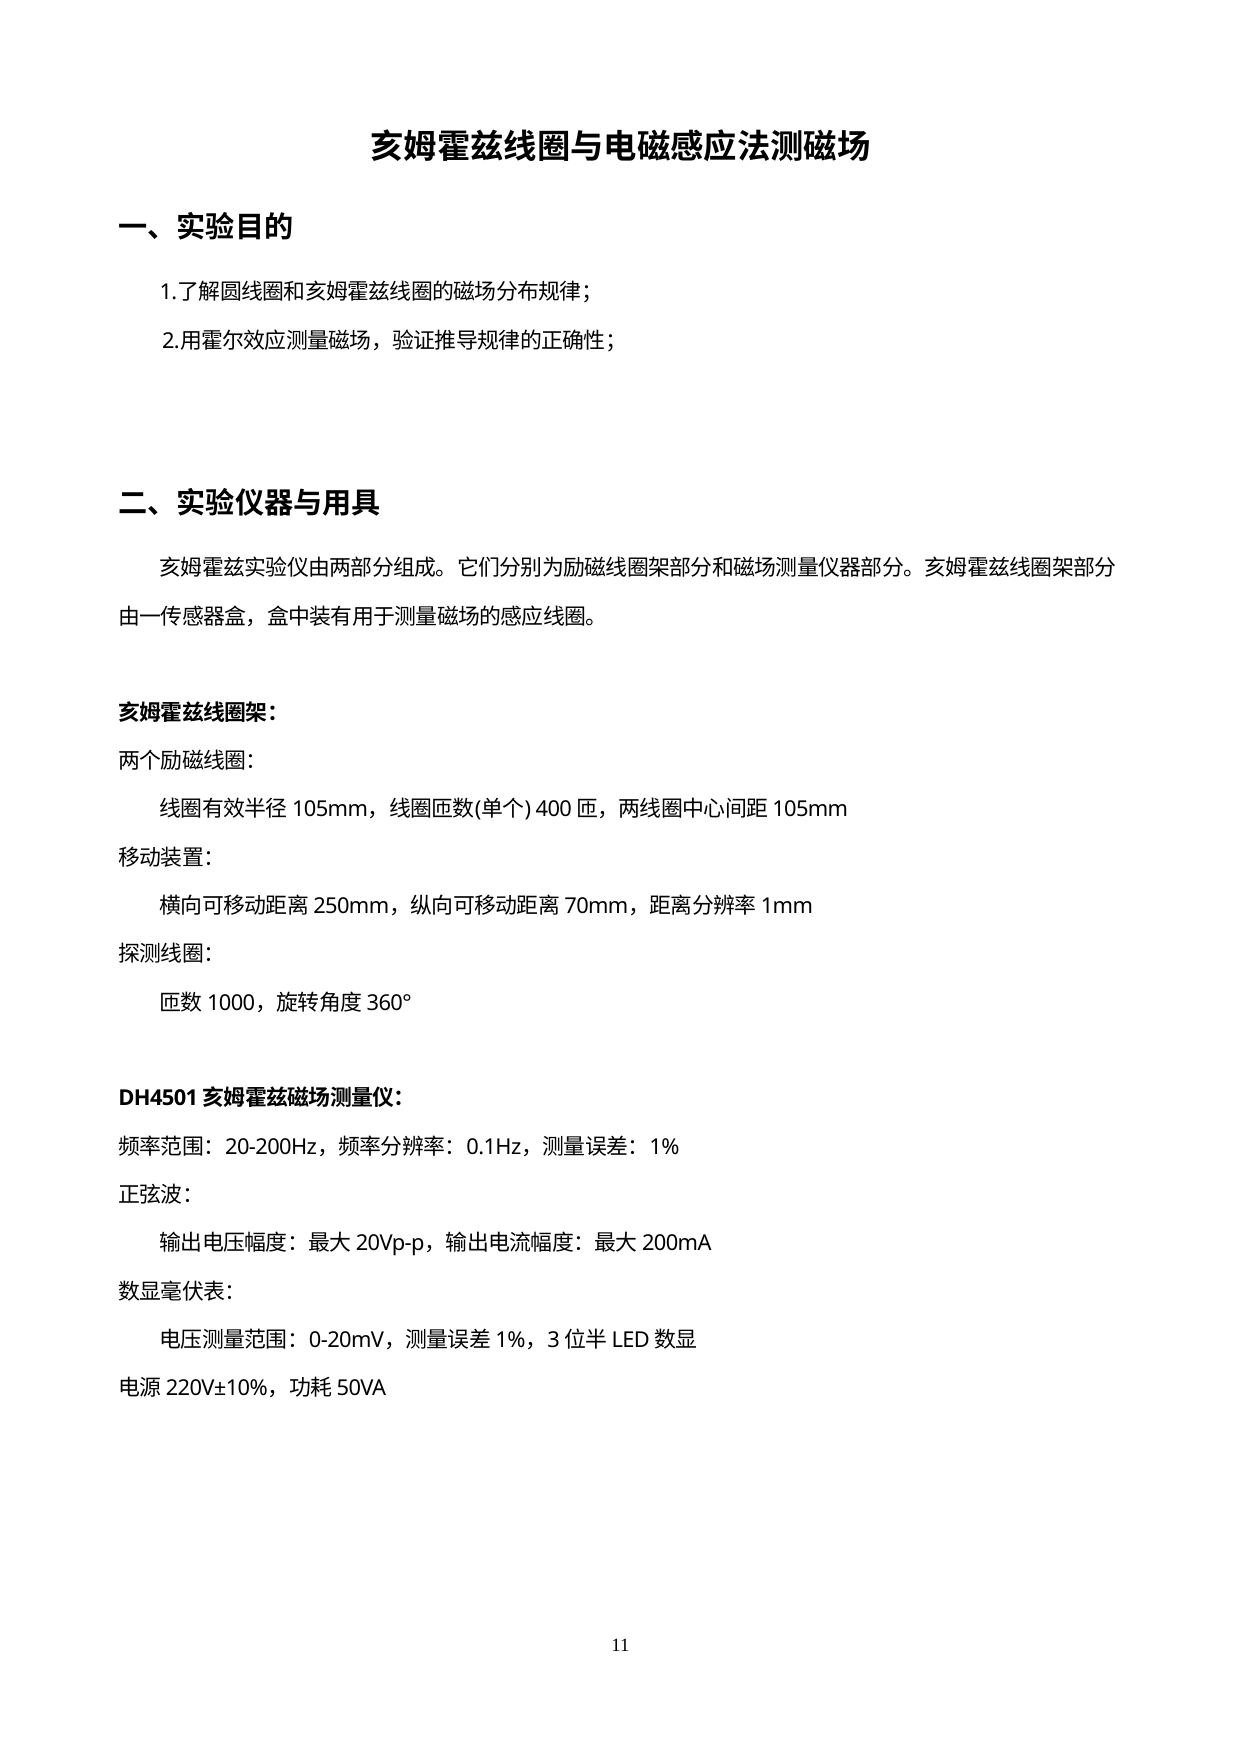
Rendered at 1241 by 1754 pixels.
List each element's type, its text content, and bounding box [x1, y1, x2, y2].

text 输出电压幅度：最大20Vp-p，输出电流幅度：最大200mA [118, 1225, 1122, 1257]
list 亥姆霍兹线圈与电磁感应法测磁场 [118, 111, 1122, 176]
text 探测线圈： [118, 936, 1122, 968]
text 数显毫伏表： [118, 1273, 1122, 1306]
text 亥姆霍兹实验仪由两部分组成。它们分别为励磁线圈架部分和磁场测量仪器部分。亥姆霍兹线圈架部分由一传感器盒，盒中装有用于测量磁场的感应线圈。 [118, 550, 1122, 631]
text DH4501亥姆霍兹磁场测量仪： [118, 1080, 1122, 1112]
list 二、实验仪器与用具 [118, 468, 1122, 533]
text 电压测量范围：0-20mV，测量误差1%，3位半LED数显 [118, 1322, 1122, 1354]
text 电源220V±10%，功耗50VA [118, 1370, 1122, 1402]
list 2.用霍尔效应测量磁场，验证推导规律的正确性； [162, 322, 1122, 355]
text 线圈有效半径 105mm，线圈匝数(单个) 400匝，两线圈中心间距 105mm [118, 791, 1122, 823]
text 两个励磁线圈： [118, 743, 1122, 775]
text 正弦波： [118, 1177, 1122, 1209]
list 一、实验目的 [118, 192, 1122, 257]
text 匝数1000，旋转角度360° [118, 984, 1122, 1017]
text 频率范围：20-200Hz，频率分辨率：0.1Hz，测量误差：1% [118, 1128, 1122, 1161]
text 横向可移动距离250mm，纵向可移动距离70mm，距离分辨率1mm [118, 888, 1122, 920]
text 亥姆霍兹线圈架： [118, 694, 1122, 727]
text 移动装置： [118, 839, 1122, 872]
list 1.了解圆线圈和亥姆霍兹线圈的磁场分布规律； [118, 273, 1122, 306]
